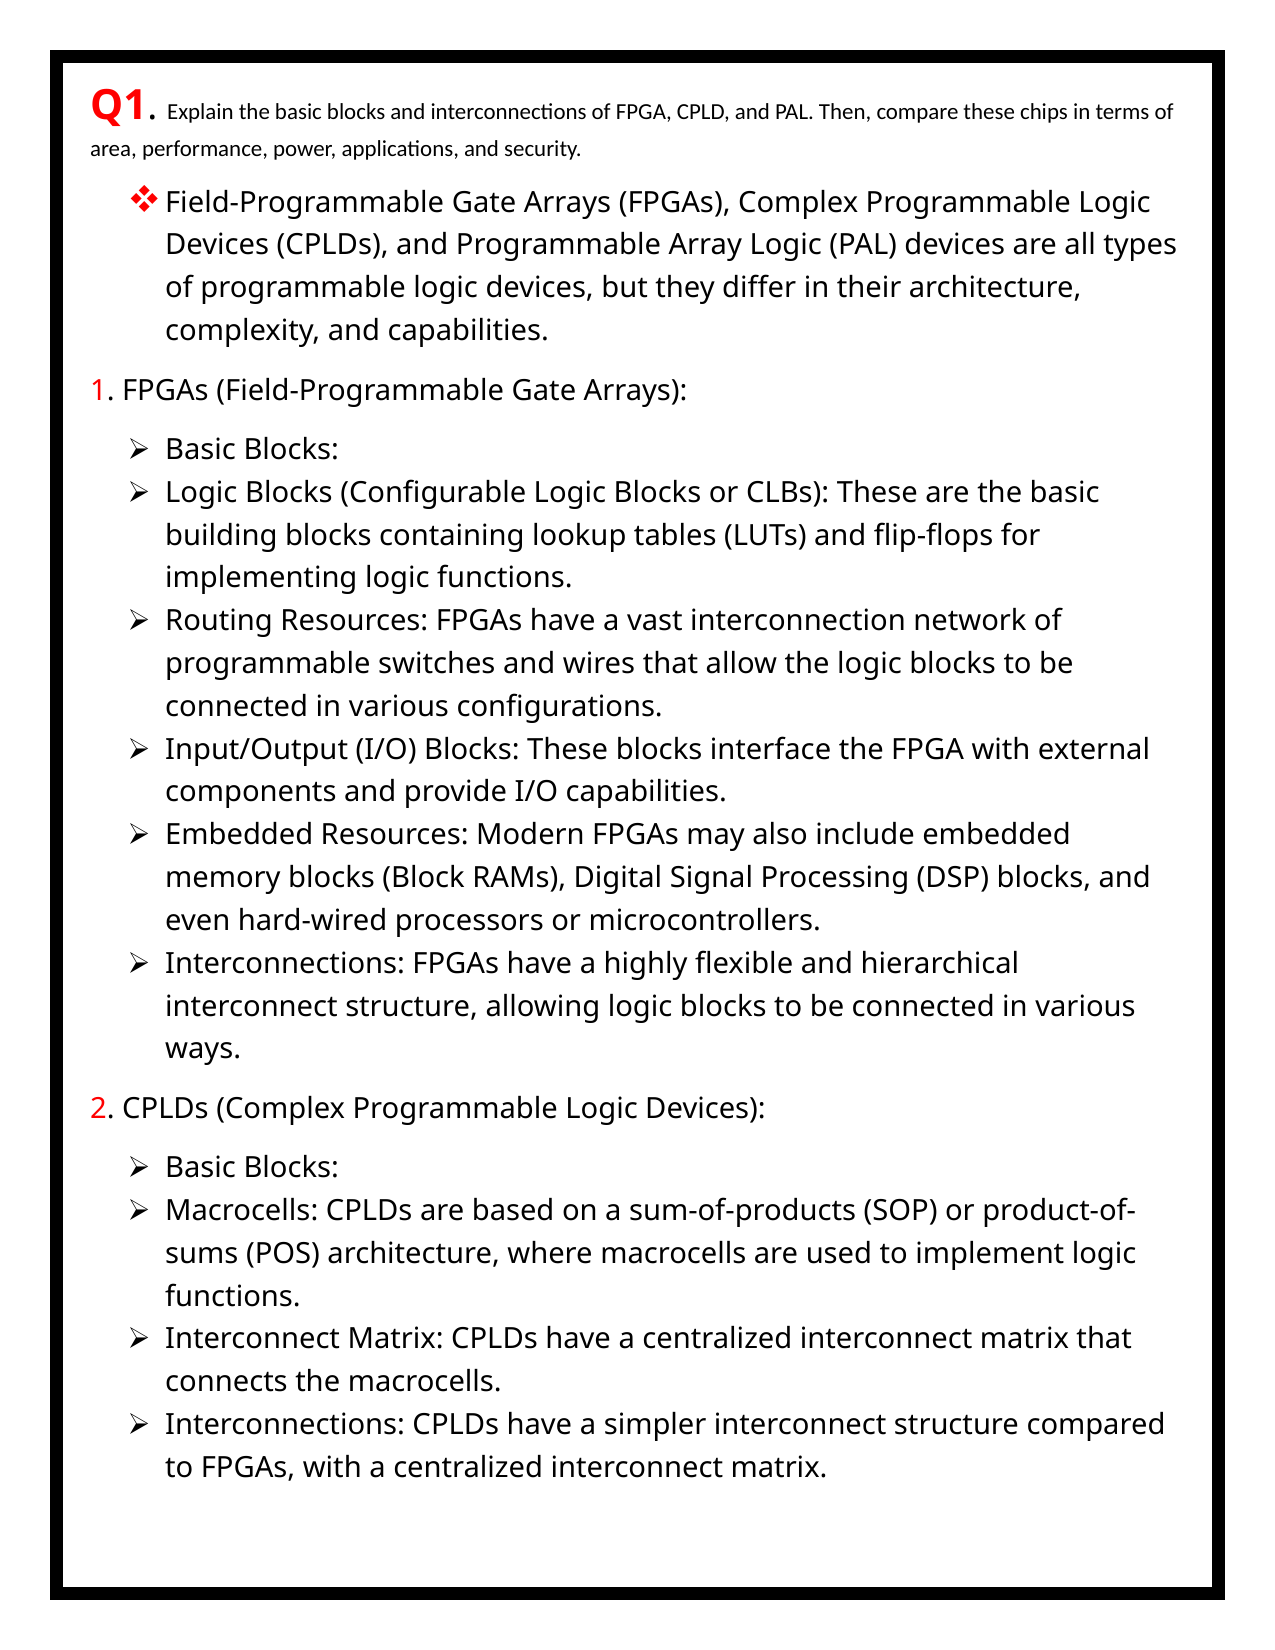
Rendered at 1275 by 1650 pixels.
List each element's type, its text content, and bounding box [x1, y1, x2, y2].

list Logic Blocks (Configurable Logic Blocks or CLBs): These are the basic building blocks containing lookup tables (LUTs) and flip-flops for implementing logic functions. [127, 471, 1185, 596]
list Interconnections: FPGAs have a highly flexible and hierarchical interconnect structure, allowing logic blocks to be connected in various ways. [127, 942, 1185, 1067]
text 1. FPGAs (Field-Programmable Gate Arrays): [90, 369, 1185, 408]
list Interconnect Matrix: CPLDs have a centralized interconnect matrix that connects the macrocells. [127, 1318, 1185, 1400]
list Basic Blocks: [127, 428, 1185, 468]
list Routing Resources: FPGAs have a vast interconnection network of programmable switches and wires that allow the logic blocks to be connected in various configurations. [127, 599, 1185, 725]
text 2. CPLDs (Complex Programmable Logic Devices): [90, 1087, 1185, 1127]
list Field-Programmable Gate Arrays (FPGAs), Complex Programmable Logic Devices (CPLDs), and Programmable Array Logic (PAL) devices are all types of programmable logic devices, but they differ in their architecture, complexity, and capabilities. [127, 181, 1185, 349]
list Embedded Resources: Modern FPGAs may also include embedded memory blocks (Block RAMs), Digital Signal Processing (DSP) blocks, and even hard-wired processors or microcontrollers. [127, 813, 1185, 939]
list Interconnections: CPLDs have a simpler interconnect structure compared to FPGAs, with a centralized interconnect matrix. [127, 1403, 1185, 1486]
list Basic Blocks: [127, 1147, 1185, 1186]
list Macrocells: CPLDs are based on a sum-of-products (SOP) or product-of-sums (POS) architecture, where macrocells are used to implement logic functions. [127, 1189, 1185, 1315]
text Q1. Explain the basic blocks and interconnections of FPGA, CPLD, and PAL. Then, compare these chips in terms of area, performance, power, applications, and security. [90, 75, 1185, 162]
list Input/Output (I/O) Blocks: These blocks interface the FPGA with external components and provide I/O capabilities. [127, 728, 1185, 810]
